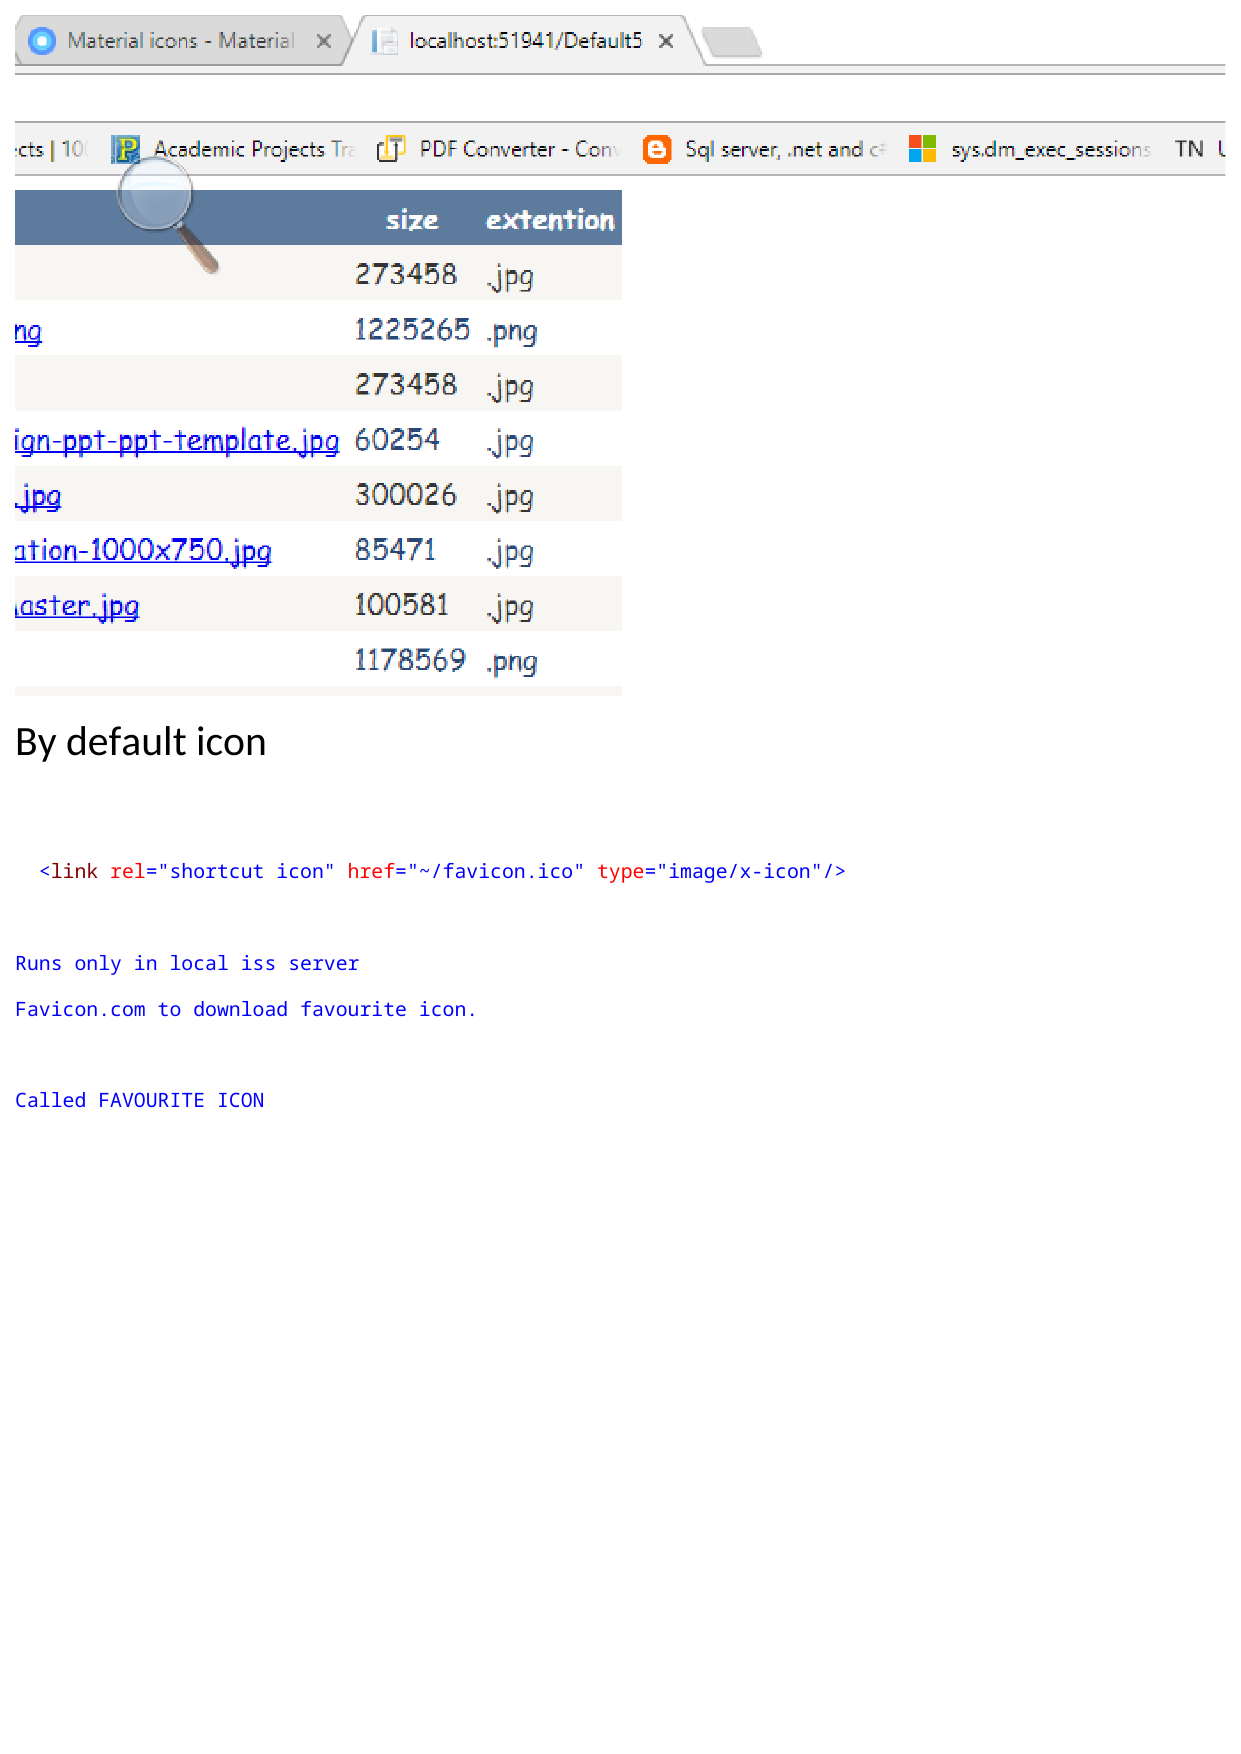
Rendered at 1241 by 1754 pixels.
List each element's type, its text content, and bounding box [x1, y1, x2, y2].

text Called FAVOURITE ICON [15, 1086, 1225, 1113]
text Runs only in local iss server [15, 949, 1225, 976]
text By default icon [15, 714, 1225, 765]
picture [15, 15, 1226, 696]
text Favicon.com to download favourite icon. [15, 995, 1225, 1022]
text <link rel="shortcut icon" href="~/favicon.ico" type="image/x-icon"/> [15, 858, 1225, 884]
